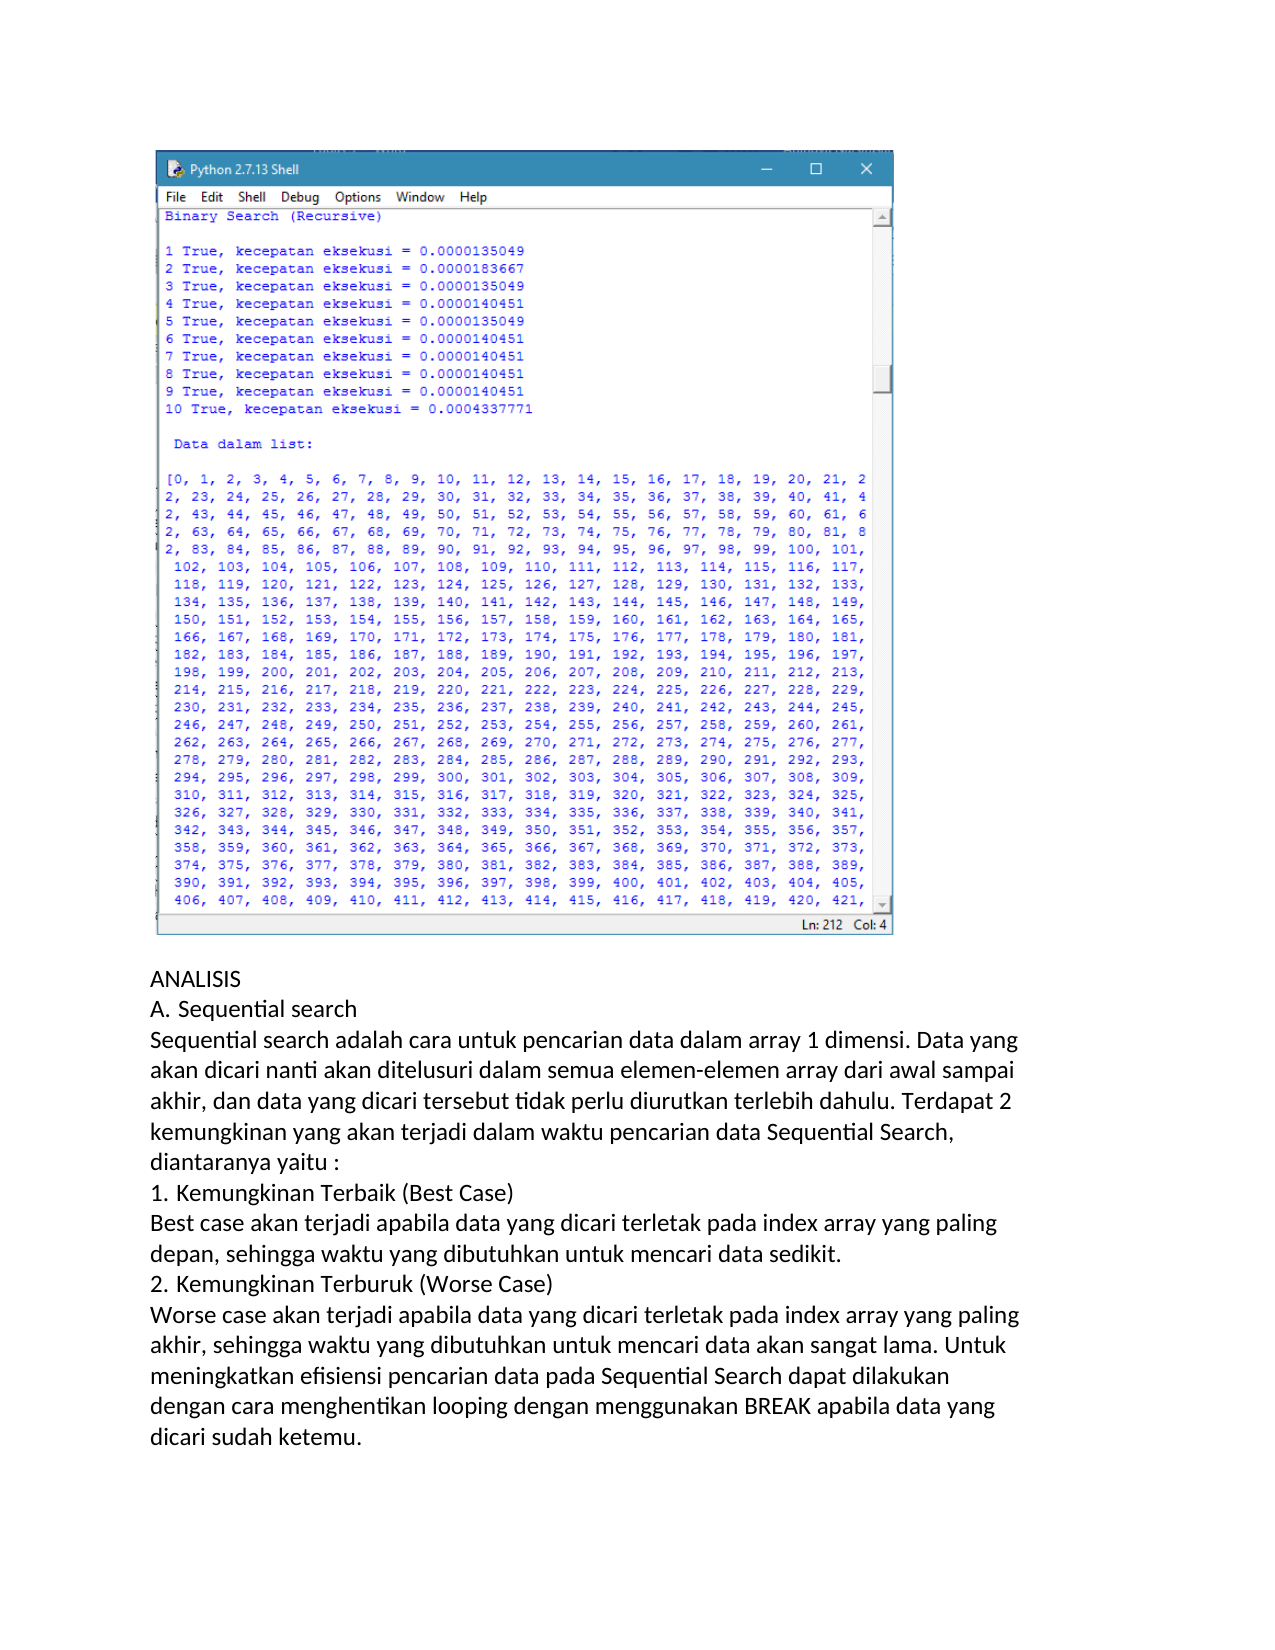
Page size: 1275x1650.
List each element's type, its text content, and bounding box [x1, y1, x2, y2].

text depan, sehingga waktu yang dibutuhkan untuk mencari data sedikit. [150, 1238, 1125, 1268]
text akhir, dan data yang dicari tersebut tidak perlu diurutkan terlebih dahulu. Terdapat 2 [150, 1085, 1125, 1116]
text 1. Kemungkinan Terbaik (Best Case) [150, 1177, 1125, 1207]
text dengan cara menghentikan looping dengan menggunakan BREAK apabila data yang [150, 1390, 1125, 1421]
text Worse case akan terjadi apabila data yang dicari terletak pada index array yang paling [150, 1299, 1125, 1329]
text akhir, sehingga waktu yang dibutuhkan untuk mencari data akan sangat lama. Untuk [150, 1329, 1125, 1360]
text meningkatkan efisiensi pencarian data pada Sequential Search dapat dilakukan [150, 1360, 1125, 1390]
text dicari sudah ketemu. [150, 1421, 1125, 1451]
text Sequential search adalah cara untuk pencarian data dalam array 1 dimensi. Data yang [150, 1024, 1125, 1054]
text 2. Kemungkinan Terburuk (Worse Case) [150, 1268, 1125, 1299]
text A. Sequential search [150, 993, 1125, 1024]
text Best case akan terjadi apabila data yang dicari terletak pada index array yang paling [150, 1207, 1125, 1238]
text diantaranya yaitu : [150, 1146, 1125, 1177]
text ANALISIS [150, 963, 1125, 993]
text akan dicari nanti akan ditelusuri dalam semua elemen-elemen array dari awal sampai [150, 1054, 1125, 1085]
picture [155, 150, 894, 935]
text kemungkinan yang akan terjadi dalam waktu pencarian data Sequential Search, [150, 1116, 1125, 1146]
